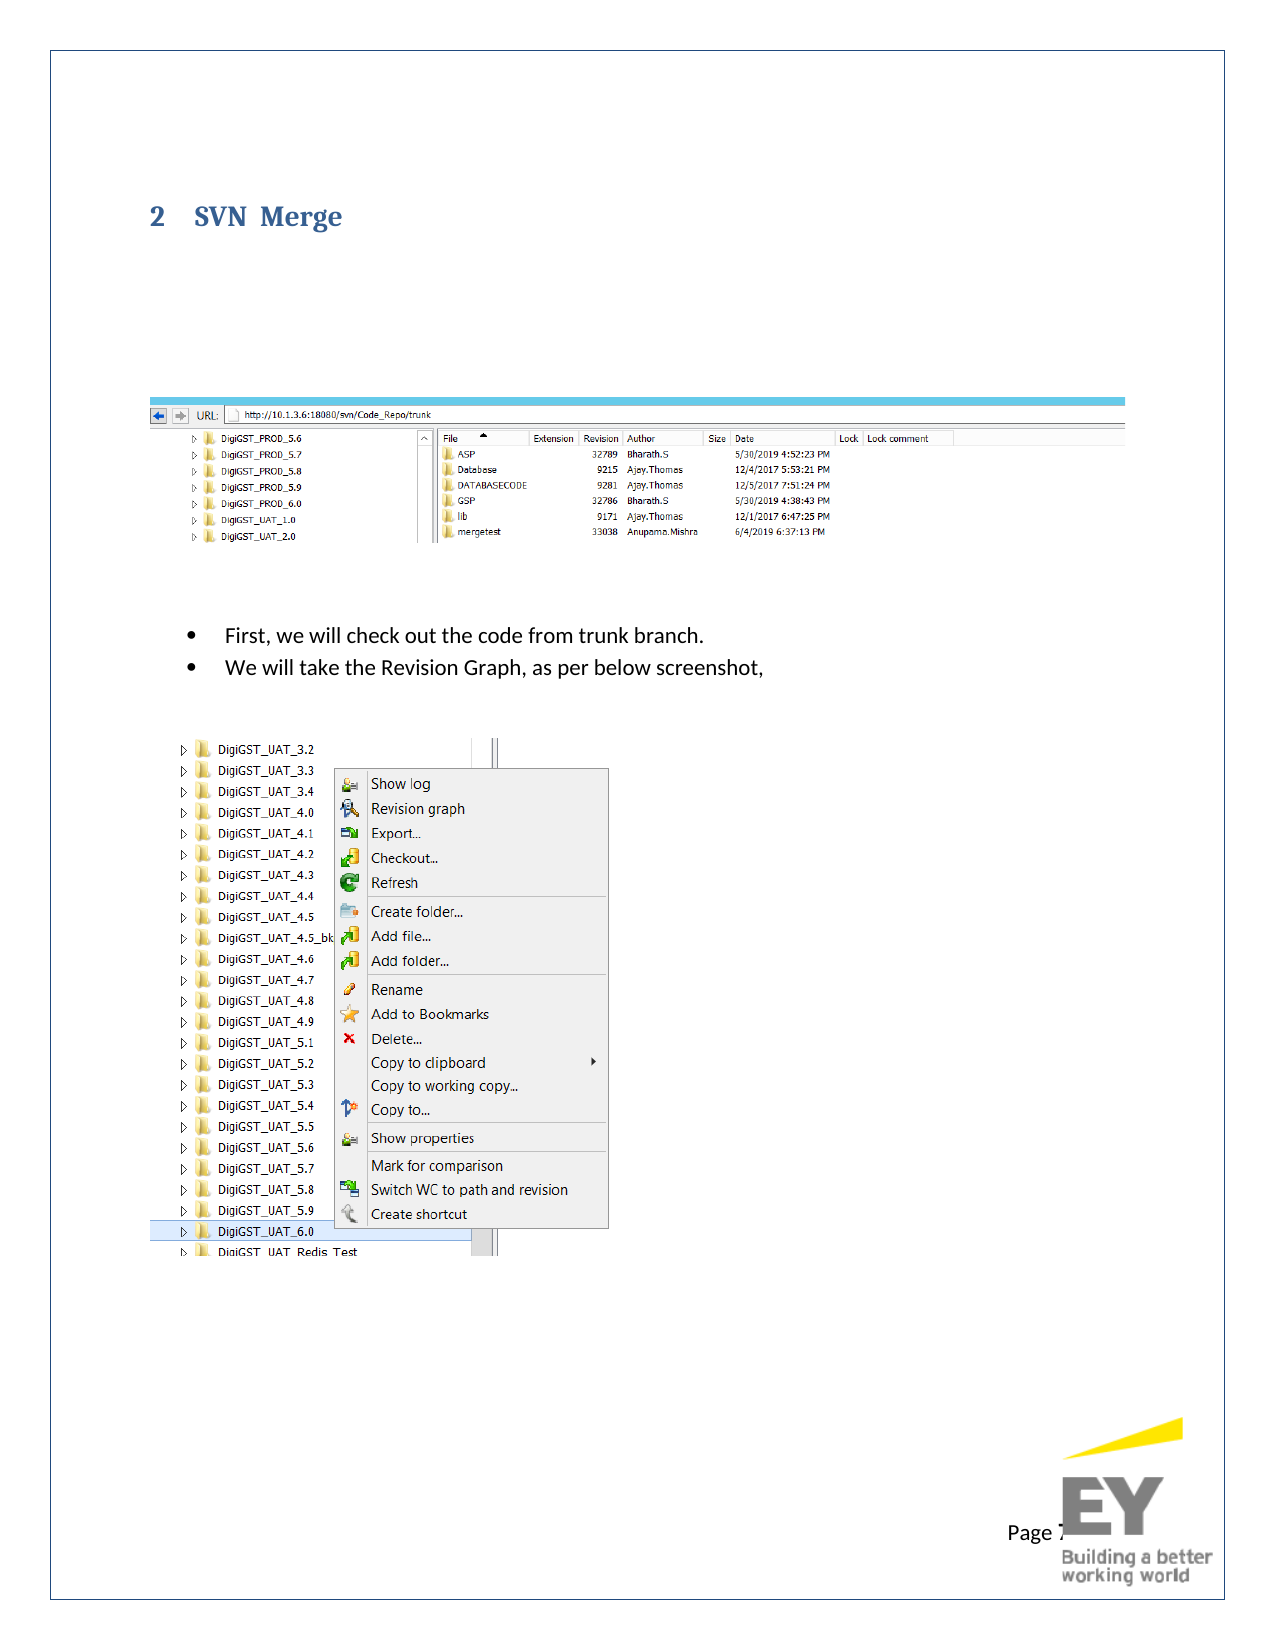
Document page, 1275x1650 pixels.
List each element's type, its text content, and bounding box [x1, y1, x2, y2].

subtitle SVN Merge [150, 200, 1125, 233]
list We will take the Revision Graph, as per below screenshot, [187, 653, 1125, 681]
picture [1061, 1417, 1220, 1587]
picture [150, 738, 632, 1256]
picture [150, 397, 1125, 543]
list First, we will check out the code from trunk branch. [187, 621, 1125, 649]
